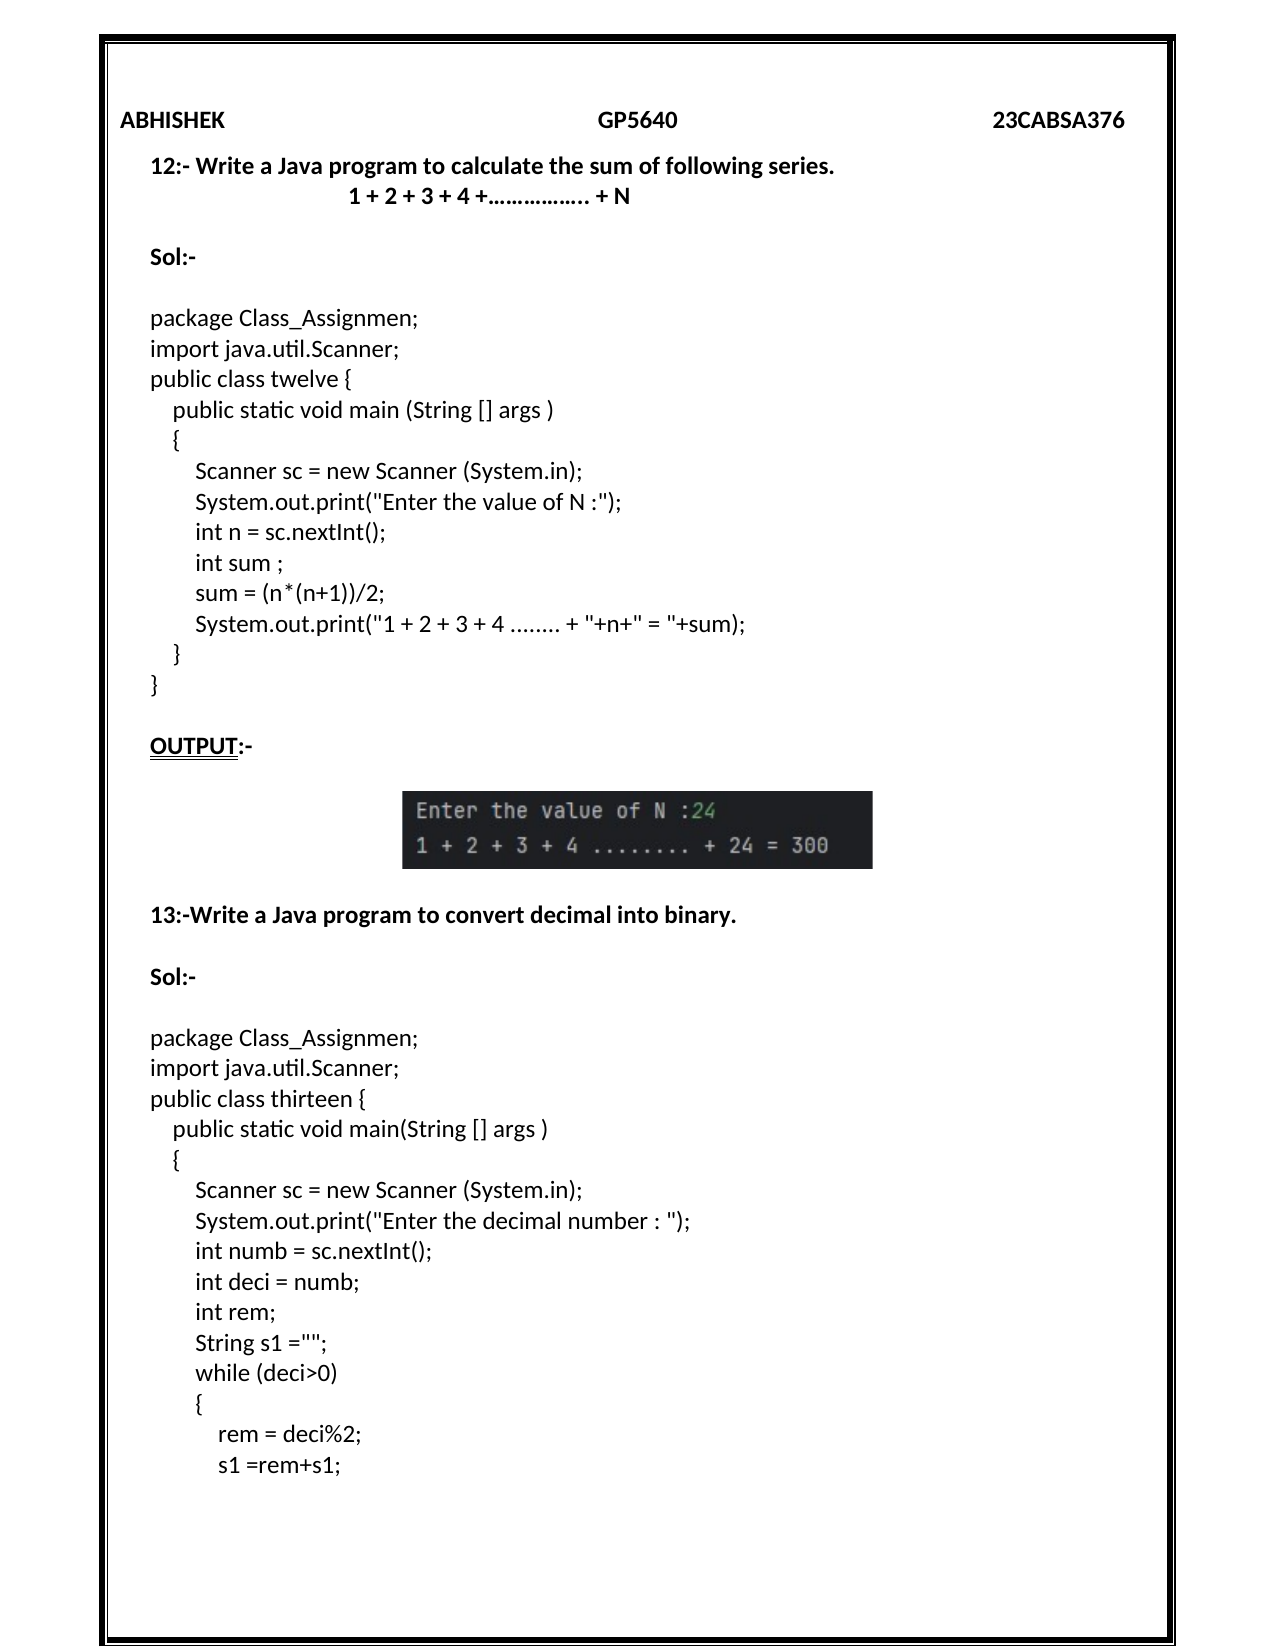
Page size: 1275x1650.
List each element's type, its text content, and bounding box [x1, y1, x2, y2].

text 1 + 2 + 3 + 4 +…………….. + N [150, 181, 1125, 211]
text int n = sc.nextInt(); [150, 516, 1125, 547]
text } [150, 669, 1125, 699]
text Scanner sc = new Scanner (System.in); [150, 1174, 1125, 1205]
text package Class_Assignmen; [150, 1022, 1125, 1052]
picture [402, 791, 873, 869]
text System.out.print("Enter the value of N :"); [150, 486, 1125, 516]
text System.out.print("Enter the decimal number : "); [150, 1205, 1125, 1235]
text Sol:- [150, 961, 1125, 991]
text Sol:- [150, 242, 1125, 272]
text 12:- Write a Java program to calculate the sum of following series. [150, 150, 1125, 181]
text int rem; [150, 1296, 1125, 1327]
text while (deci>0) [150, 1357, 1125, 1388]
text int sum ; [150, 547, 1125, 577]
text public static void main(String [] args ) [150, 1113, 1125, 1144]
text package Class_Assignmen; [150, 303, 1125, 333]
text { [150, 425, 1125, 455]
text import java.util.Scanner; [150, 333, 1125, 364]
text s1 =rem+s1; [150, 1449, 1125, 1479]
text int numb = sc.nextInt(); [150, 1235, 1125, 1266]
text int deci = numb; [150, 1266, 1125, 1296]
text OUTPUT:- [150, 730, 1125, 760]
text public static void main (String [] args ) [150, 394, 1125, 425]
text public class twelve { [150, 364, 1125, 394]
text { [150, 1388, 1125, 1418]
text String s1 =""; [150, 1327, 1125, 1357]
text System.out.print("1 + 2 + 3 + 4 ........ + "+n+" = "+sum); [150, 608, 1125, 638]
text rem = deci%2; [150, 1418, 1125, 1449]
text { [150, 1144, 1125, 1174]
text public class thirteen { [150, 1083, 1125, 1113]
text Scanner sc = new Scanner (System.in); [150, 455, 1125, 486]
text sum = (n*(n+1))/2; [150, 577, 1125, 608]
text } [150, 638, 1125, 669]
text 13:-Write a Java program to convert decimal into binary. [150, 899, 1125, 930]
text import java.util.Scanner; [150, 1052, 1125, 1083]
